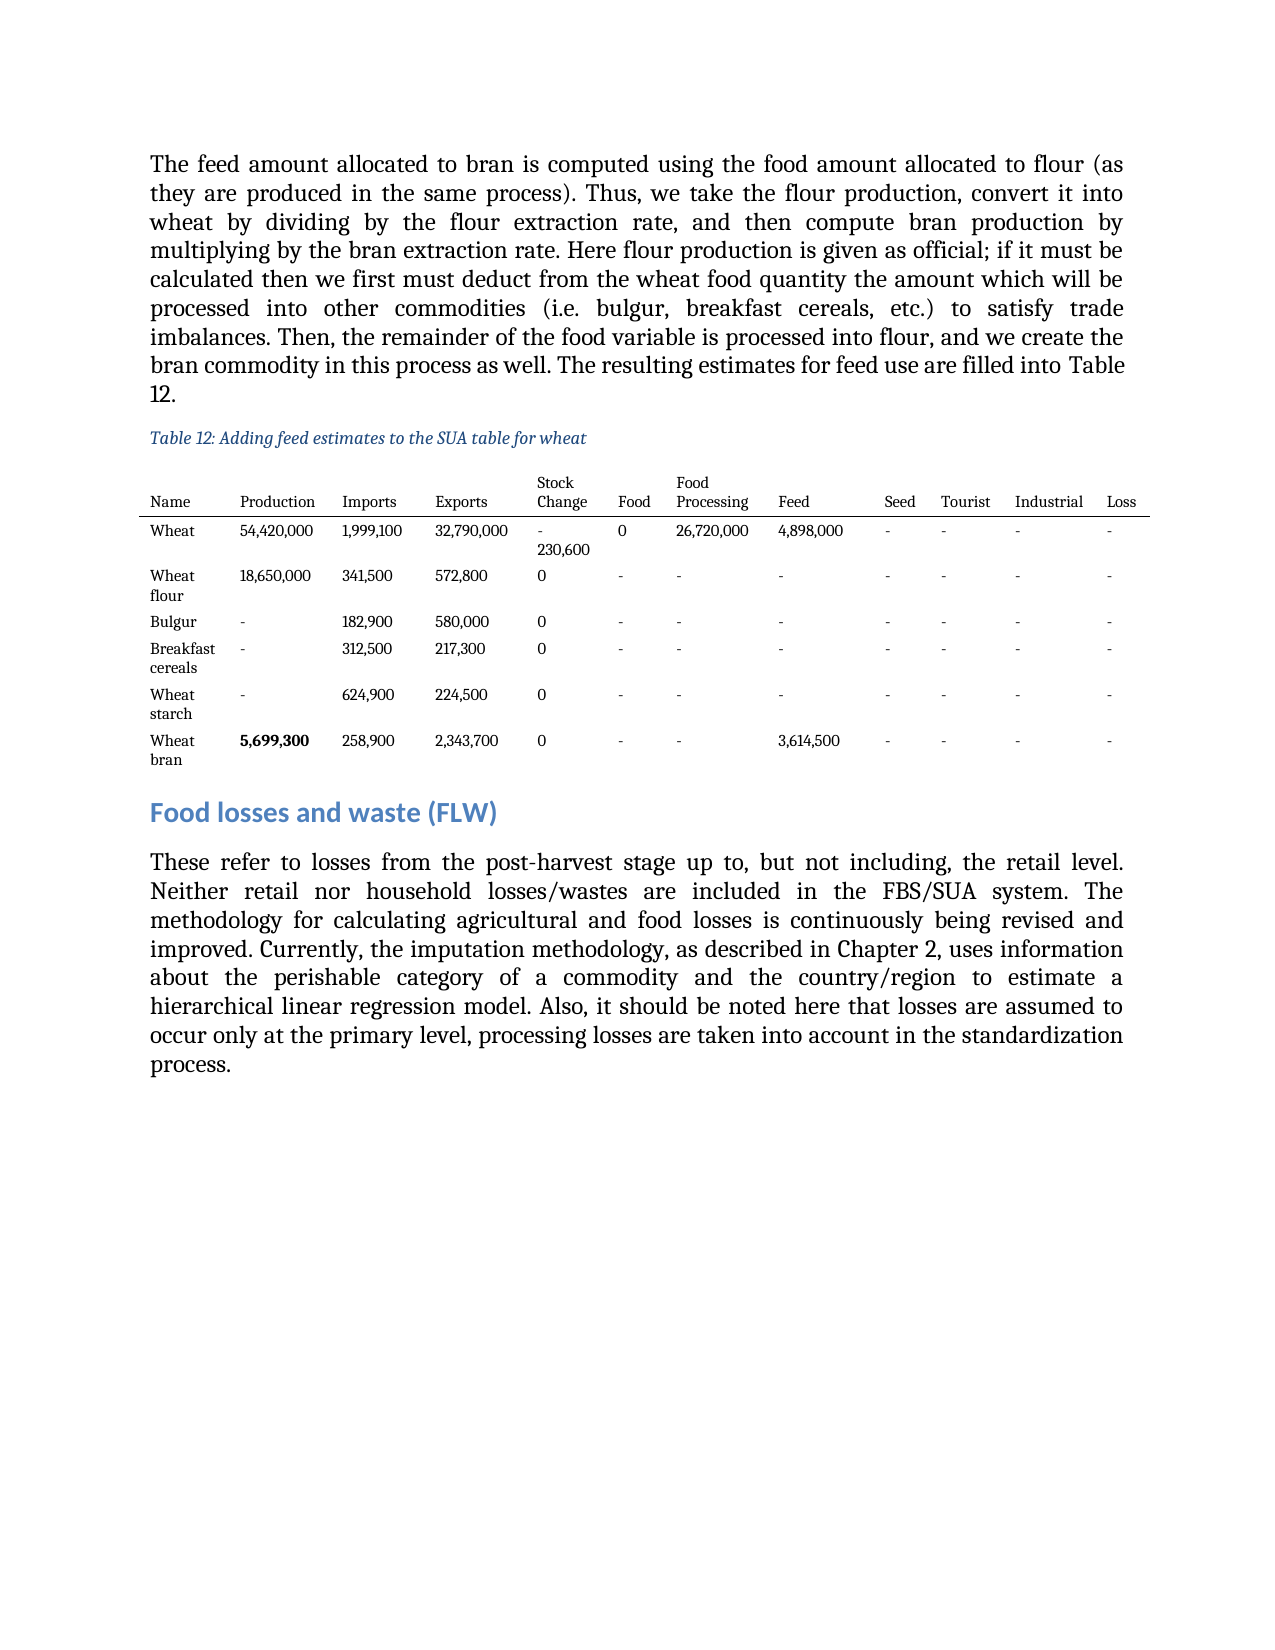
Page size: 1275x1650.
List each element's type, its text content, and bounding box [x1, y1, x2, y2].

table_cell 572,800 [424, 563, 526, 609]
table_header Loss [1095, 470, 1150, 516]
table_header Exports [424, 470, 526, 516]
table_cell - [767, 681, 873, 727]
table_cell - [874, 517, 929, 563]
table_cell Wheat [139, 517, 228, 563]
table_header Seed [874, 470, 929, 516]
table_cell 0 [526, 563, 607, 609]
table_cell - [930, 609, 1004, 636]
table_cell - [930, 727, 1004, 773]
table_cell - [1095, 636, 1150, 681]
table_cell - [1004, 609, 1095, 636]
table_cell - [767, 563, 873, 609]
table_header Food [607, 470, 665, 516]
table_cell 0 [526, 681, 607, 727]
table_cell - [665, 636, 767, 681]
table_cell - [1095, 609, 1150, 636]
table_cell - [607, 681, 665, 727]
table_header Food Processing [665, 470, 767, 516]
table_cell - [874, 636, 929, 681]
table_cell - [1004, 727, 1095, 773]
table_cell - [1004, 636, 1095, 681]
table_cell 0 [607, 517, 665, 563]
table_cell - [1004, 681, 1095, 727]
table_cell - [607, 609, 665, 636]
subtitle Food losses and waste (FLW) [150, 794, 1125, 829]
table_cell Bulgur [139, 609, 228, 636]
text Table 12: Adding feed estimates to the SUA table for wheat [150, 427, 1125, 449]
table_cell Wheat bran [139, 727, 228, 773]
table_cell 32,790,000 [424, 517, 526, 563]
table_cell 0 [526, 636, 607, 681]
table_cell Wheat flour [139, 563, 228, 609]
table_cell 4,898,000 [767, 517, 873, 563]
table_cell 0 [526, 609, 607, 636]
table_cell - [874, 681, 929, 727]
table_cell 26,720,000 [665, 517, 767, 563]
table_cell 1,999,100 [331, 517, 424, 563]
table_cell 624,900 [331, 681, 424, 727]
table_header Stock Change [526, 470, 607, 516]
table_cell - [767, 609, 873, 636]
table_cell - [1004, 517, 1095, 563]
table_cell 182,900 [331, 609, 424, 636]
table_cell - [1004, 563, 1095, 609]
table_header Industrial [1004, 470, 1095, 516]
table_cell - [1095, 727, 1150, 773]
table_header Feed [767, 470, 873, 516]
table_cell 580,000 [424, 609, 526, 636]
table_cell - [229, 609, 331, 636]
table_header Imports [331, 470, 424, 516]
table_cell - [665, 681, 767, 727]
table_cell - [229, 681, 331, 727]
table_cell 54,420,000 [229, 517, 331, 563]
table_cell 3,614,500 [767, 727, 873, 773]
table_cell 2,343,700 [424, 727, 526, 773]
text These refer to losses from the post-harvest stage up to, but not including, the retail level. Neither retail nor household losses/wastes are included in the FBS/SUA system. The methodology for calculating agricultural and food losses is continuously being revised and improved. Currently, the imputation methodology, as described in Chapter 2, uses information about the perishable category of a commodity and the country/region to estimate a hierarchical linear regression model. Also, it should be noted here that losses are assumed to occur only at the primary level, processing losses are taken into account in the standardization process. [150, 848, 1125, 1078]
table_cell - [930, 563, 1004, 609]
table_cell Breakfast cereals [139, 636, 228, 681]
table_cell - [874, 727, 929, 773]
table_cell - [874, 609, 929, 636]
table_cell - [1095, 517, 1150, 563]
table_cell - [1095, 563, 1150, 609]
table_cell - [1095, 681, 1150, 727]
table_cell - [607, 727, 665, 773]
table_cell 258,900 [331, 727, 424, 773]
table_cell - [665, 609, 767, 636]
table_cell 0 [526, 727, 607, 773]
table_cell - [930, 636, 1004, 681]
table_cell - [930, 681, 1004, 727]
table_header Tourist [930, 470, 1004, 516]
table_header Name [139, 470, 228, 516]
table_cell 312,500 [331, 636, 424, 681]
table_cell Wheat starch [139, 681, 228, 727]
table_cell - [665, 727, 767, 773]
table_cell - [665, 563, 767, 609]
table_cell 217,300 [424, 636, 526, 681]
table_cell -230,600 [526, 517, 607, 563]
table_cell - [930, 517, 1004, 563]
table_header Production [229, 470, 331, 516]
table_cell - [607, 563, 665, 609]
table_cell 224,500 [424, 681, 526, 727]
table_cell - [607, 636, 665, 681]
table_cell - [229, 636, 331, 681]
table_cell 341,500 [331, 563, 424, 609]
table_cell 5,699,300 [229, 727, 331, 773]
table_cell - [874, 563, 929, 609]
table_cell 18,650,000 [229, 563, 331, 609]
table_cell - [767, 636, 873, 681]
